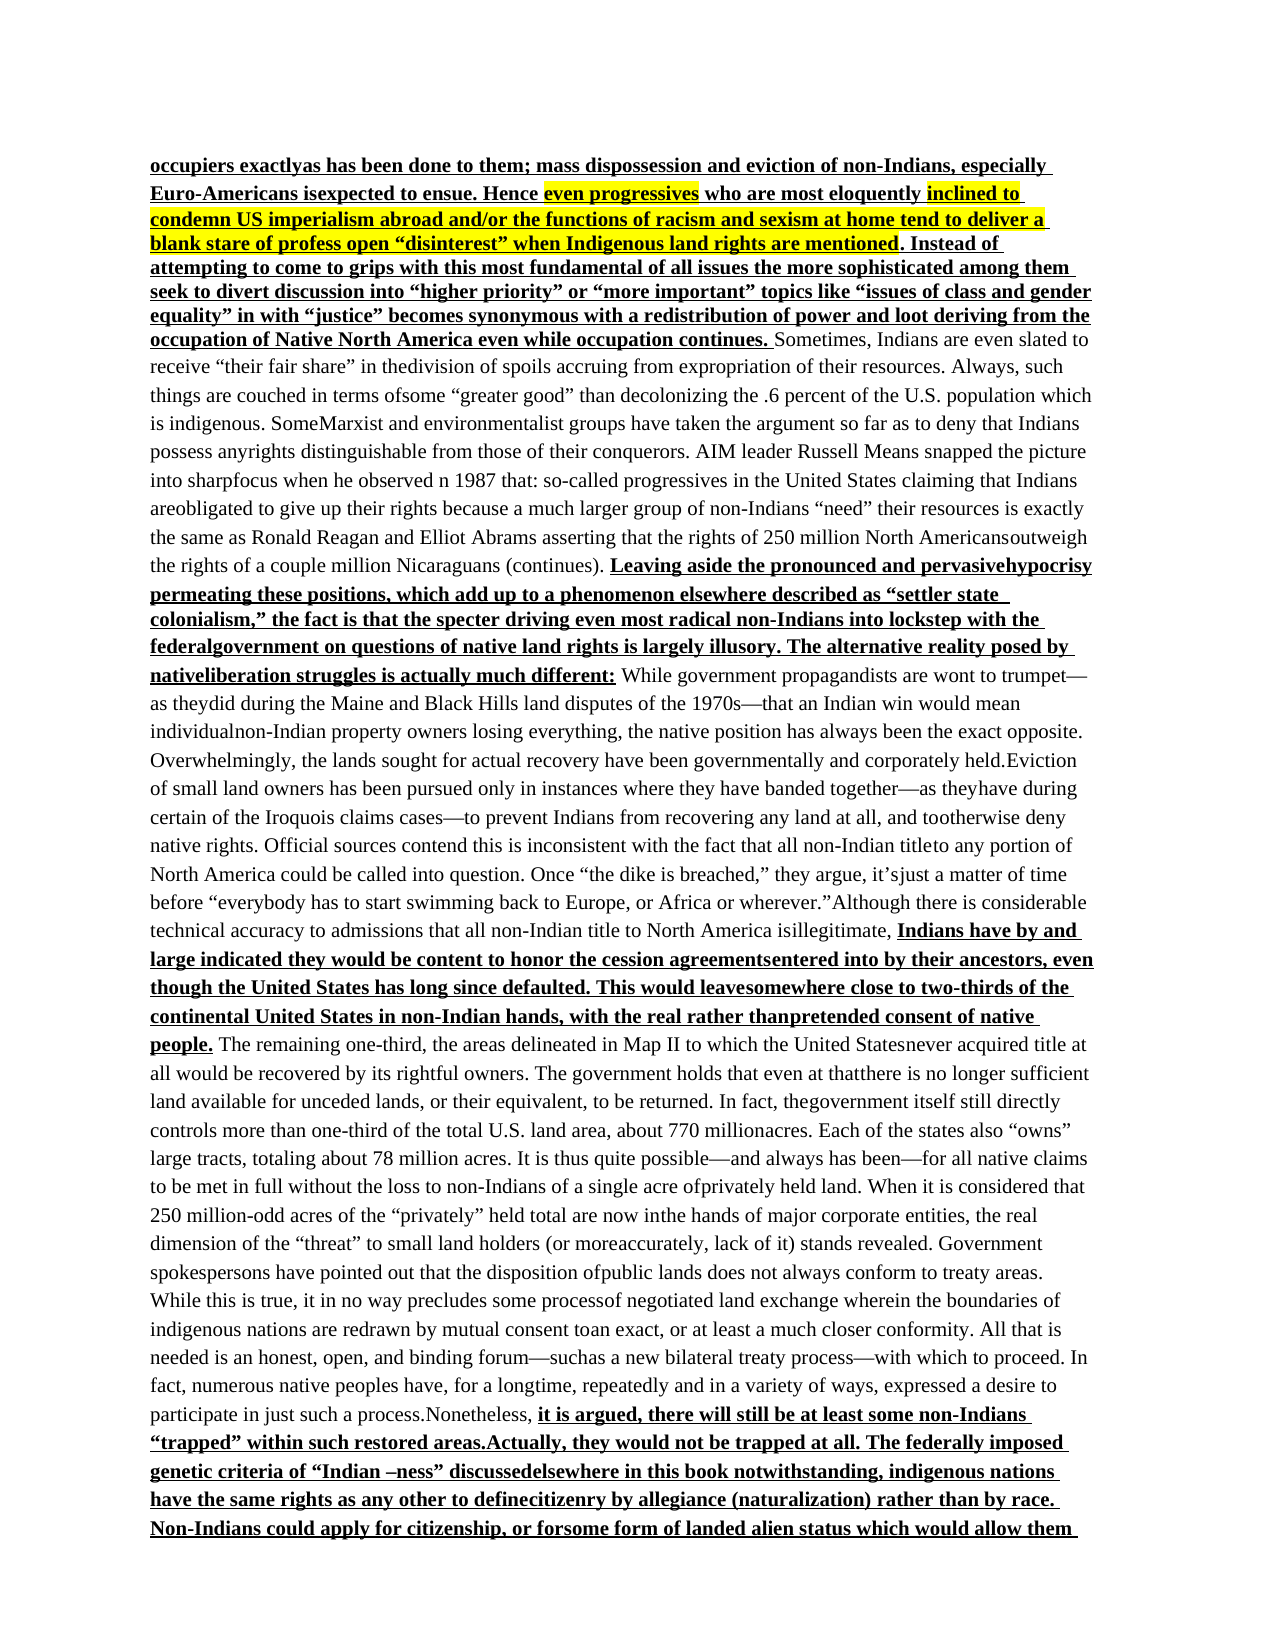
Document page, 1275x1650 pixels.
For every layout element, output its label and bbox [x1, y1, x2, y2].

text [150, 150, 1095, 1541]
